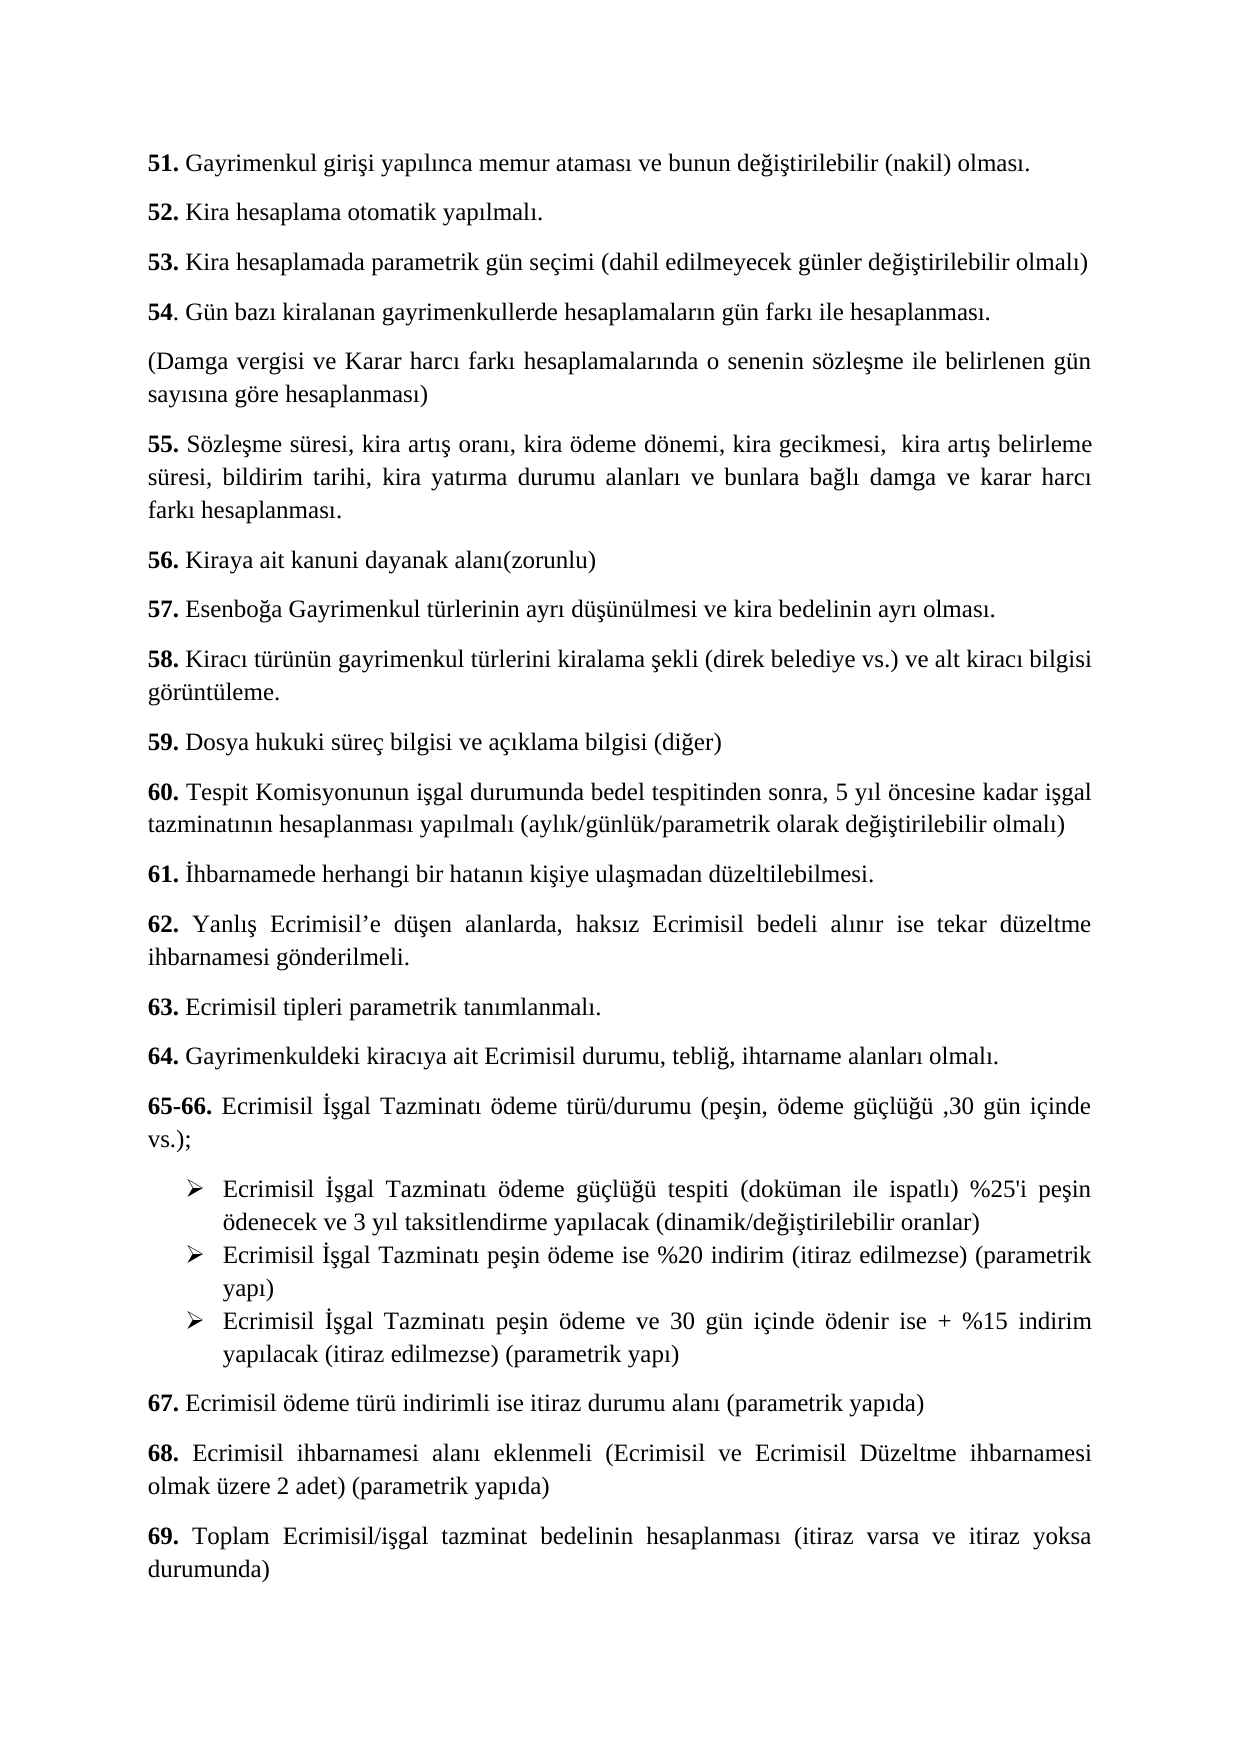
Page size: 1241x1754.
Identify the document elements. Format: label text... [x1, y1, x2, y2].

text 62. Yanlış Ecrimisil’e düşen alanlarda, haksız Ecrimisil bedeli alınır ise tekar düzeltme ihbarnamesi gönderilmeli. [148, 909, 1093, 971]
list Ecrimisil İşgal Tazminatı peşin ödeme ve 30 gün içinde ödenir ise + %15 indirim yapılacak (itiraz edilmezse) (parametrik yapı) [185, 1306, 1093, 1368]
text 65-66. Ecrimisil İşgal Tazminatı ödeme türü/durumu (peşin, ödeme güçlüğü ,30 gün içinde vs.); [148, 1091, 1093, 1153]
list Ecrimisil İşgal Tazminatı ödeme güçlüğü tespiti (doküman ile ispatlı) %25'i peşin ödenecek ve 3 yıl taksitlendirme yapılacak (dinamik/değiştirilebilir oranlar) [185, 1174, 1093, 1236]
text 67. Ecrimisil ödeme türü indirimli ise itiraz durumu alanı (parametrik yapıda) [148, 1388, 1093, 1417]
text 57. Esenboğa Gayrimenkul türlerinin ayrı düşünülmesi ve kira bedelinin ayrı olması. [148, 594, 1093, 623]
text 56. Kiraya ait kanuni dayanak alanı(zorunlu) [148, 545, 1093, 573]
text 55. Sözleşme süresi, kira artış oranı, kira ödeme dönemi, kira gecikmesi, kira artış belirleme süresi, bildirim tarihi, kira yatırma durumu alanları ve bunlara bağlı damga ve karar harcı farkı hesaplanması. [148, 429, 1093, 462]
text 68. Ecrimisil ihbarnamesi alanı eklenmeli (Ecrimisil ve Ecrimisil Düzeltme ihbarnamesi olmak üzere 2 adet) (parametrik yapıda) [148, 1438, 1093, 1500]
list Ecrimisil İşgal Tazminatı peşin ödeme ise %20 indirim (itiraz edilmezse) (parametrik yapı) [185, 1240, 1093, 1302]
text 54. Gün bazı kiralanan gayrimenkullerde hesaplamaların gün farkı ile hesaplanması. [148, 297, 1093, 325]
text 61. İhbarnamede herhangi bir hatanın kişiye ulaşmadan düzeltilebilmesi. [148, 859, 1093, 888]
text 60. Tespit Komisyonunun işgal durumunda bedel tespitinden sonra, 5 yıl öncesine kadar işgal tazminatının hesaplanması yapılmalı (aylık/günlük/parametrik olarak değiştirilebilir olmalı) [148, 777, 1093, 838]
text 69. Toplam Ecrimisil/işgal tazminat bedelinin hesaplanması (itiraz varsa ve itiraz yoksa durumunda) [148, 1521, 1093, 1583]
text 55. Sözleşme süresi, kira artış oranı, kira ödeme dönemi, kira gecikmesi, kira artış belirleme süresi, bildirim tarihi, kira yatırma durumu alanları ve bunlara bağlı damga ve karar harcı farkı hesaplanması. [148, 491, 1093, 524]
text 52. Kira hesaplama otomatik yapılmalı. [148, 197, 1093, 226]
text 51. Gayrimenkul girişi yapılınca memur ataması ve bunun değiştirilebilir (nakil) olması. [148, 148, 1093, 176]
text 64. Gayrimenkuldeki kiracıya ait Ecrimisil durumu, tebliğ, ihtarname alanları olmalı. [148, 1041, 1093, 1070]
text (Damga vergisi ve Karar harcı farkı hesaplamalarında o senenin sözleşme ile belirlenen gün sayısına göre hesaplanması) [148, 346, 1093, 408]
text 53. Kira hesaplamada parametrik gün seçimi (dahil edilmeyecek günler değiştirilebilir olmalı) [148, 247, 1093, 276]
text 58. Kiracı türünün gayrimenkul türlerini kiralama şekli (direk belediye vs.) ve alt kiracı bilgisi görüntüleme. [148, 644, 1093, 706]
text 59. Dosya hukuki süreç bilgisi ve açıklama bilgisi (diğer) [148, 727, 1093, 756]
text 63. Ecrimisil tipleri parametrik tanımlanmalı. [148, 992, 1093, 1020]
